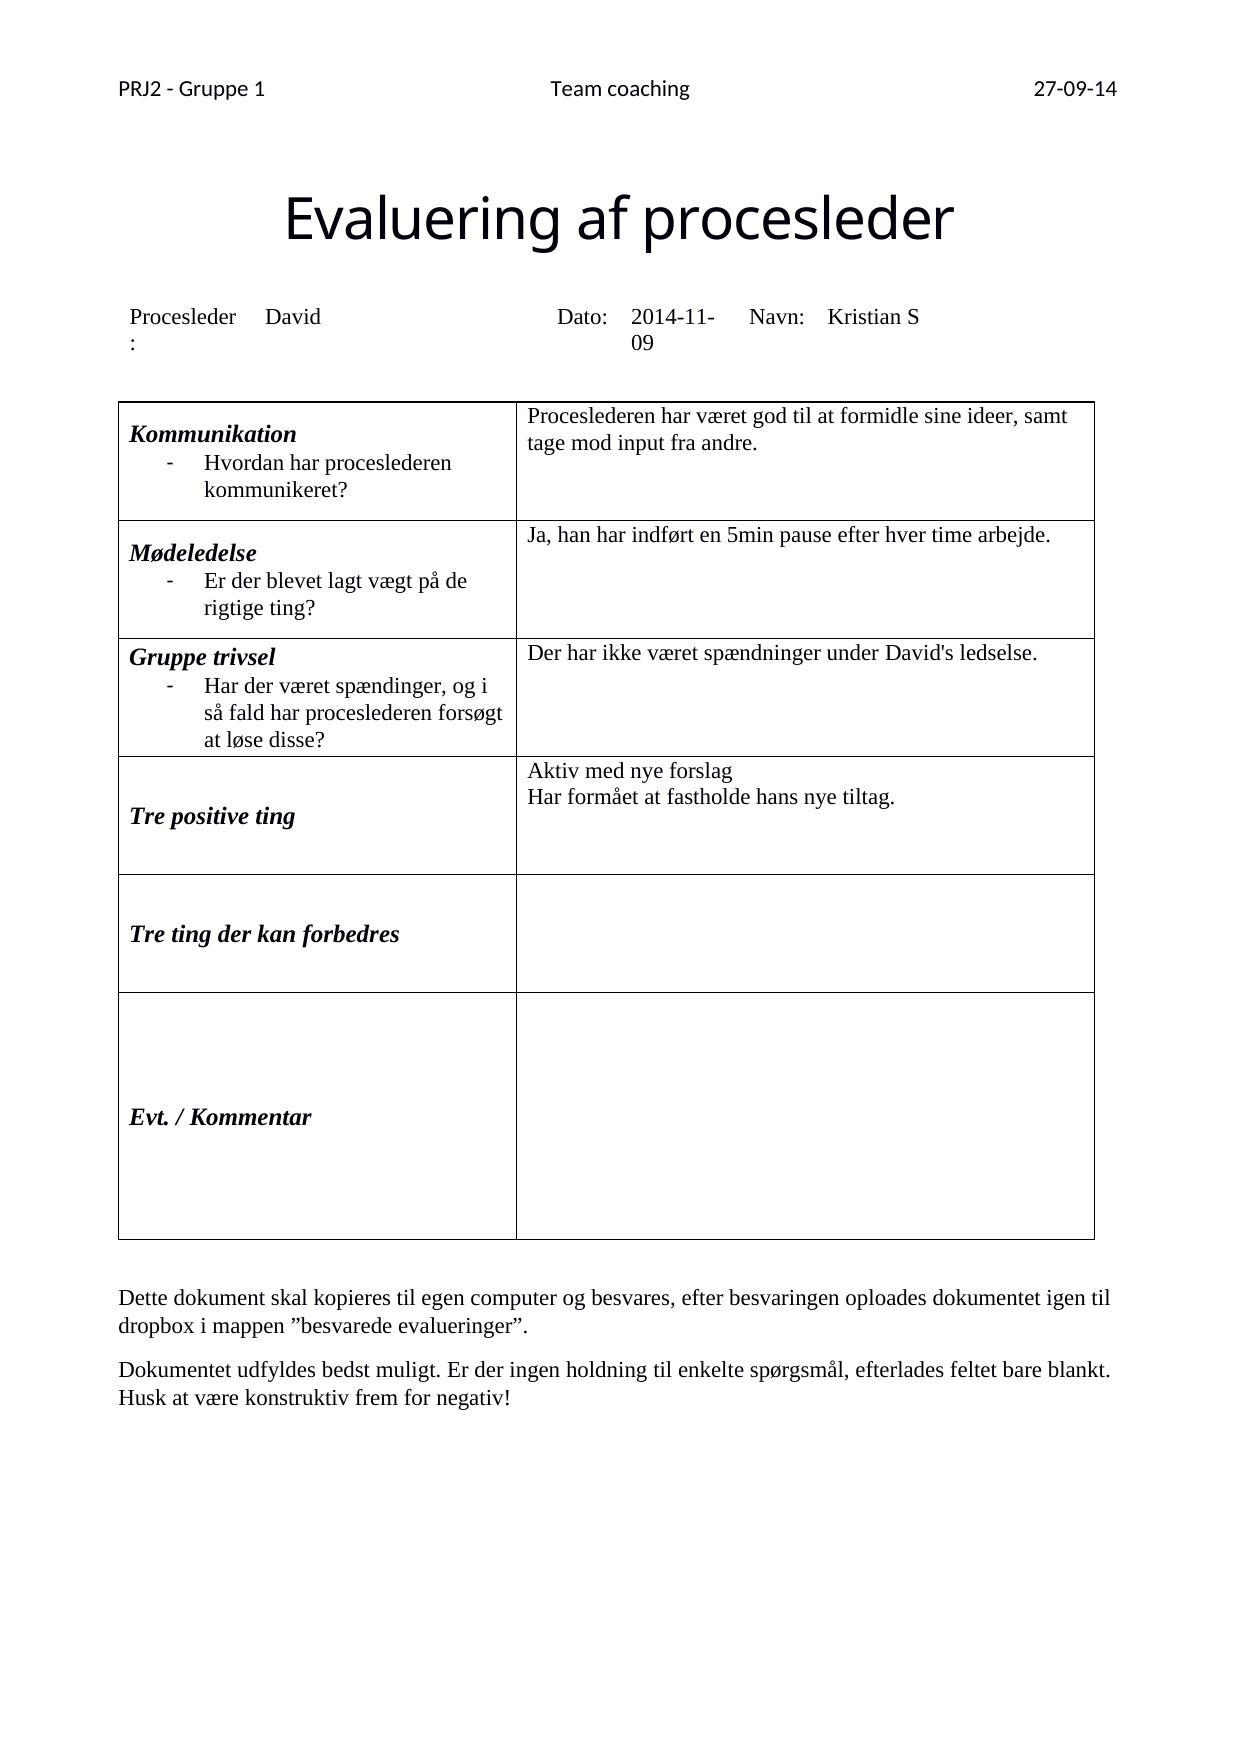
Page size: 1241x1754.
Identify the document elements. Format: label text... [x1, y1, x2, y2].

table_cell Aktiv med nye forslag Har formået at fastholde hans nye tiltag. [517, 757, 1094, 874]
table_header Kommunikation Hvordan har proceslederen kommunikeret? [119, 403, 516, 519]
table_cell Der har ikke været spændninger under David's ledselse. [517, 639, 1094, 756]
table_cell [517, 993, 1094, 1239]
table_cell Ja, han har indført en 5min pause efter hver time arbejde. [517, 521, 1094, 638]
text Dette dokument skal kopieres til egen computer og besvares, efter besvaringen oploades dokumentet igen til dropbox i mappen ”besvarede evalueringer”. [118, 1284, 1122, 1338]
table_header Procesleder: [118, 303, 254, 355]
title Evaluering af procesleder [118, 177, 1122, 257]
table_header Navn: [738, 303, 816, 355]
table_cell Gruppe trivsel Har der været spændinger, og i så fald har proceslederen forsøgt at løse disse? [119, 639, 516, 756]
table_cell Tre ting der kan forbedres [119, 875, 516, 992]
table_cell [517, 875, 1094, 992]
table_header Proceslederen har været god til at formidle sine ideer, samt tage mod input fra andre. [517, 403, 1094, 519]
table_header Kristian S [816, 303, 1121, 355]
table_header David [254, 303, 546, 355]
table_header Dato: [546, 303, 619, 355]
text Dokumentet udfyldes bedst muligt. Er der ingen holdning til enkelte spørgsmål, efterlades feltet bare blankt. Husk at være konstruktiv frem for negativ! [118, 1356, 1122, 1410]
table_cell Mødeledelse Er der blevet lagt vægt på de rigtige ting? [119, 521, 516, 638]
table_cell Tre positive ting [119, 757, 516, 874]
table_header 2014-11-09 [620, 303, 738, 355]
table_cell Evt. / Kommentar [119, 993, 516, 1239]
